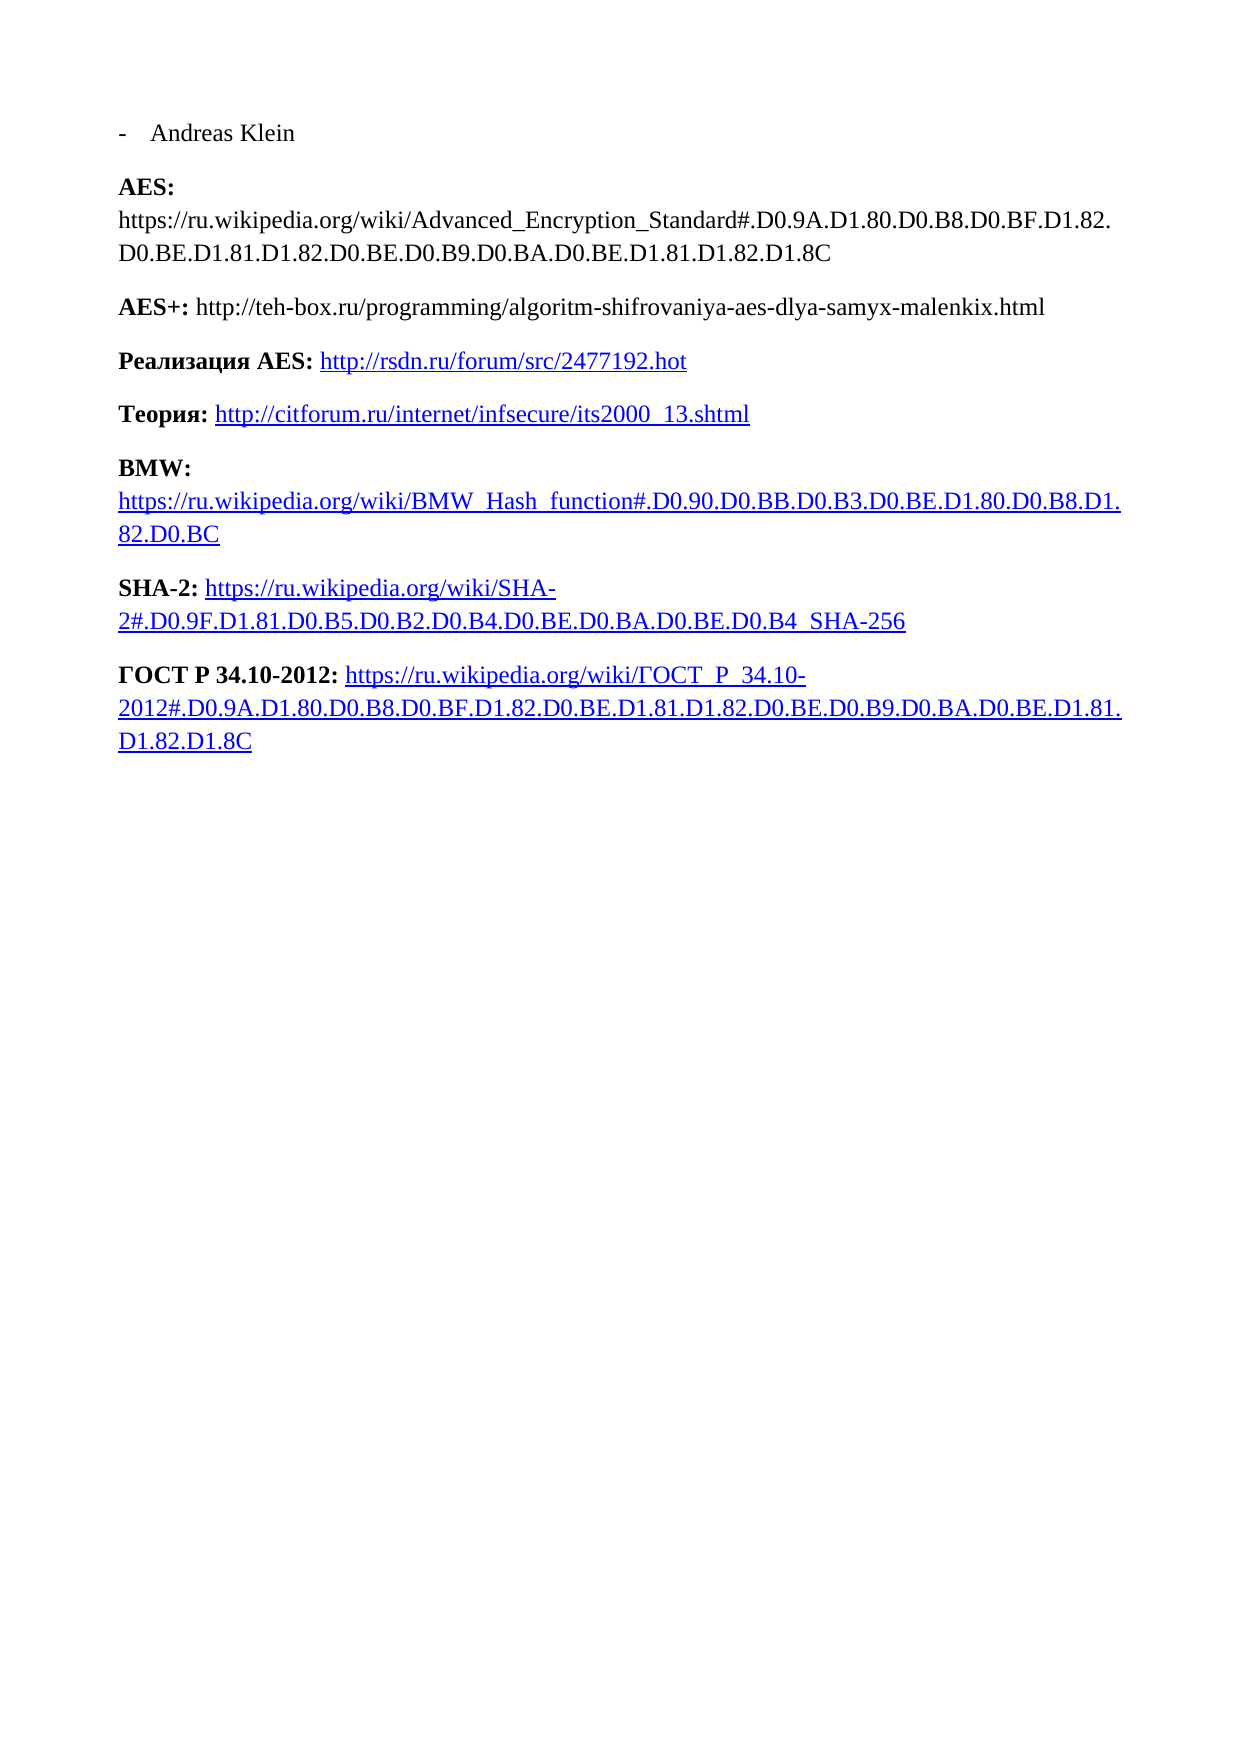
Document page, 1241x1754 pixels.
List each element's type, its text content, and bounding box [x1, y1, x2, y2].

text ГОСТ Р 34.10-2012: https://ru.wikipedia.org/wiki/ГОСТ_Р_34.10-2012#.D0.9A.D1.80.D0.B8.D0.BF.D1.82.D0.BE.D1.81.D1.82.D0.BE.D0.B9.D0.BA.D0.BE.D1.81.D1.82.D1.8C [118, 660, 1122, 718]
text SHA-2: https://ru.wikipedia.org/wiki/SHA-2#.D0.9F.D1.81.D0.B5.D0.B2.D0.B4.D0.BE.D0.BA.D0.BE.D0.B4_SHA-256 [118, 573, 1122, 635]
text Теория: http://citforum.ru/internet/infsecure/its2000_13.shtml [118, 399, 1122, 428]
text Реализация AES: http://rsdn.ru/forum/src/2477192.hot [118, 346, 1122, 374]
text AES+: http://teh-box.ru/programming/algoritm-shifrovaniya-aes-dlya-samyx-malenkix.html [118, 292, 1122, 321]
text BMW: https://ru.wikipedia.org/wiki/BMW_Hash_function#.D0.90.D0.BB.D0.B3.D0.BE.D1.80.D0.B8.D1.82.D0.BC [118, 453, 1122, 548]
list Andreas Klein [118, 118, 1122, 147]
text AES: https://ru.wikipedia.org/wiki/Advanced_Encryption_Standard#.D0.9A.D1.80.D0.B8.D0.BF.D1.82.D0.BE.D1.81.D1.82.D0.BE.D0.B9.D0.BA.D0.BE.D1.81.D1.82.D1.8C [118, 172, 1122, 267]
text ГОСТ Р 34.10-2012: https://ru.wikipedia.org/wiki/ГОСТ_Р_34.10-2012#.D0.9A.D1.80.D0.B8.D0.BF.D1.82.D0.BE.D1.81.D1.82.D0.BE.D0.B9.D0.BA.D0.BE.D1.81.D1.82.D1.8C [118, 720, 1122, 755]
